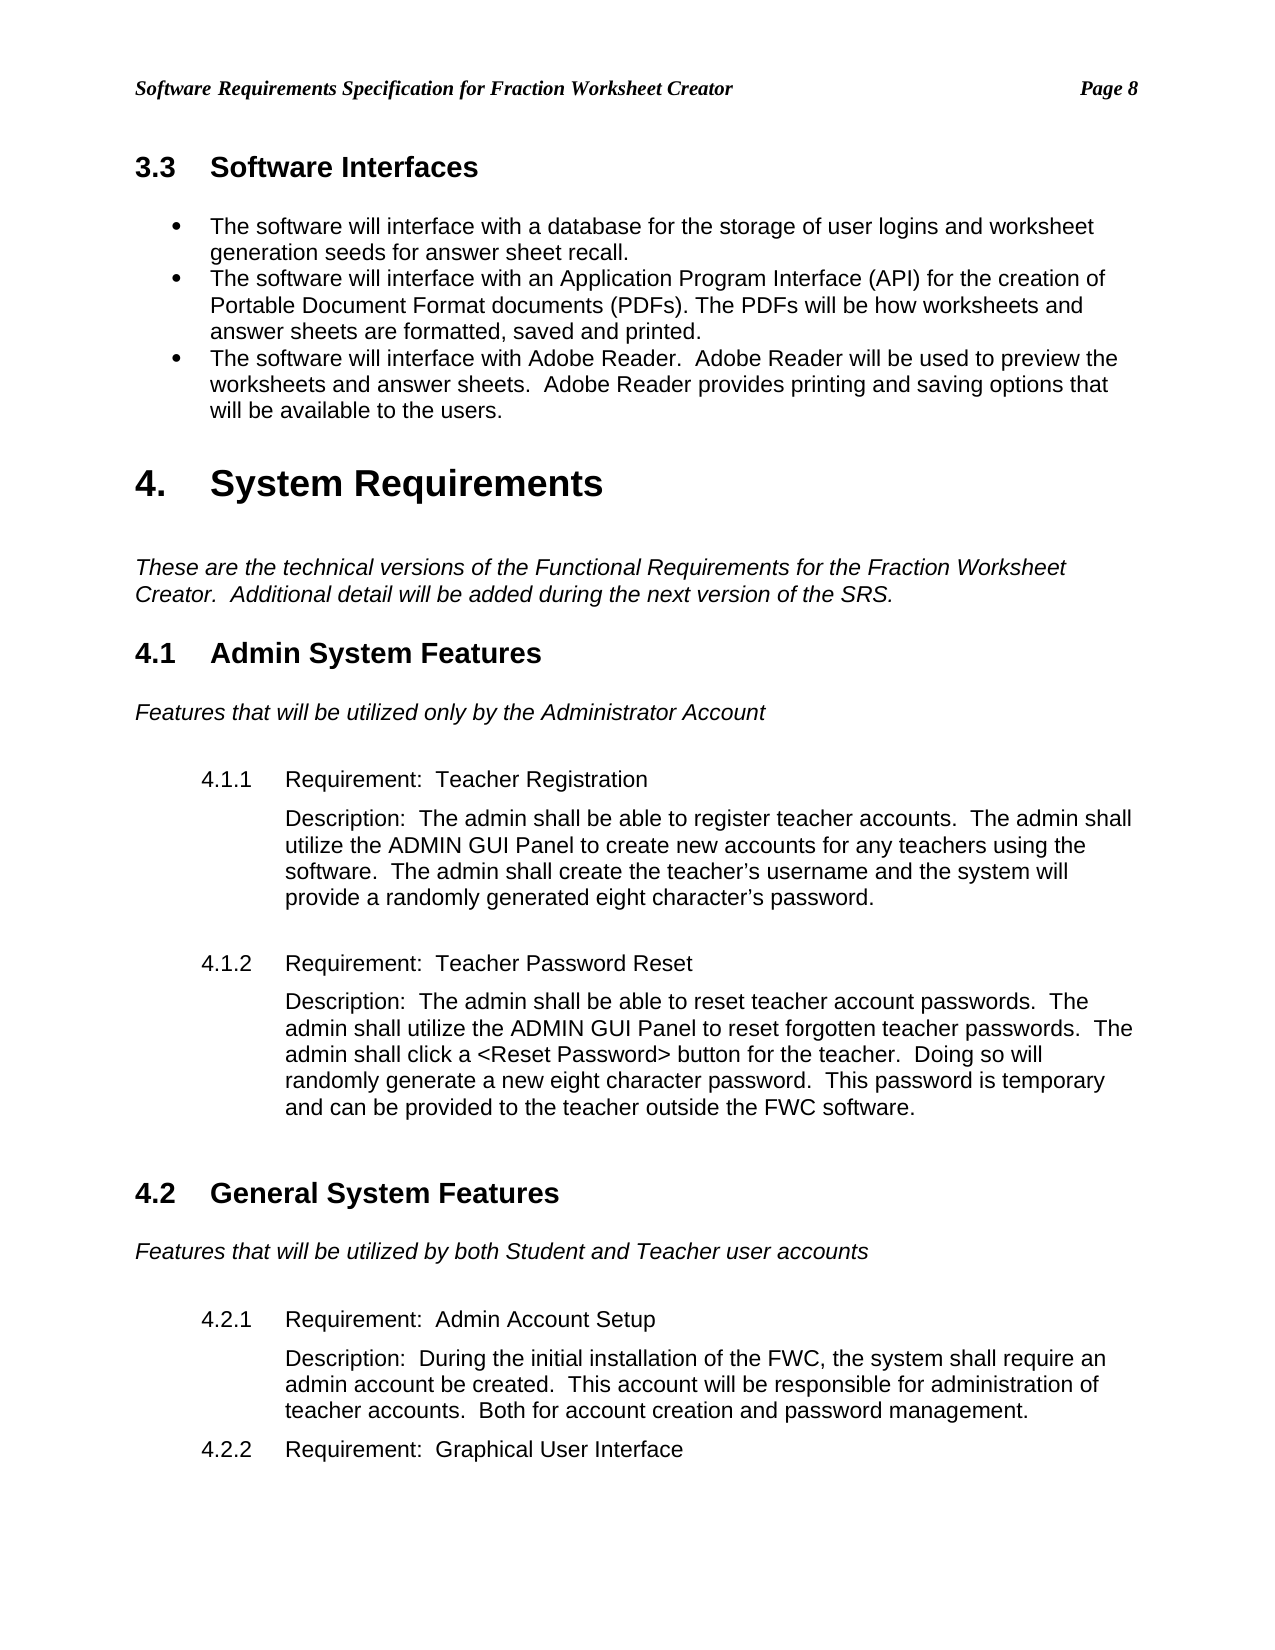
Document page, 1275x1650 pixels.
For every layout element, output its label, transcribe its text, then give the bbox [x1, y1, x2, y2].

list The software will interface with a database for the storage of user logins and worksheet generation seeds for answer sheet recall. [172, 213, 1140, 265]
text Features that will be utilized by both Student and Teacher user accounts [135, 1238, 1140, 1265]
text Features that will be utilized only by the Administrator Account [135, 699, 1140, 725]
subtitle Software Interfaces [135, 150, 1140, 183]
text 4.2.2 Requirement: Graphical User Interface [201, 1436, 1140, 1463]
list The software will interface with an Application Program Interface (API) for the creation of Portable Document Format documents (PDFs). The PDFs will be how worksheets and answer sheets are formatted, saved and printed. [172, 265, 1140, 344]
text These are the technical versions of the Functional Requirements for the Fraction Worksheet Creator. Additional detail will be added during the next version of the SRS. [135, 554, 1140, 607]
subtitle System Requirements [135, 461, 1140, 504]
text Description: The admin shall be able to register teacher accounts. The admin shall utilize the ADMIN GUI Panel to create new accounts for any teachers using the software. The admin shall create the teacher’s username and the system will provide a randomly generated eight character’s password. [285, 805, 1140, 911]
subtitle Admin System Features [135, 636, 1140, 669]
text 4.1.1 Requirement: Teacher Registration [201, 766, 1140, 793]
text 4.1.2 Requirement: Teacher Password Reset [201, 949, 1140, 976]
text 4.2.1 Requirement: Admin Account Setup [201, 1306, 1140, 1332]
subtitle General System Features [135, 1176, 1140, 1209]
list The software will interface with Adobe Reader. Adobe Reader will be used to preview the worksheets and answer sheets. Adobe Reader provides printing and saving options that will be available to the users. [172, 344, 1140, 423]
text Description: The admin shall be able to reset teacher account passwords. The admin shall utilize the ADMIN GUI Panel to reset forgotten teacher passwords. The admin shall click a <Reset Password> button for the teacher. Doing so will randomly generate a new eight character password. This password is temporary and can be provided to the teacher outside the FWC software. [285, 988, 1140, 1120]
text Description: During the initial installation of the FWC, the system shall require an admin account be created. This account will be responsible for administration of teacher accounts. Both for account creation and password management. [285, 1345, 1140, 1424]
